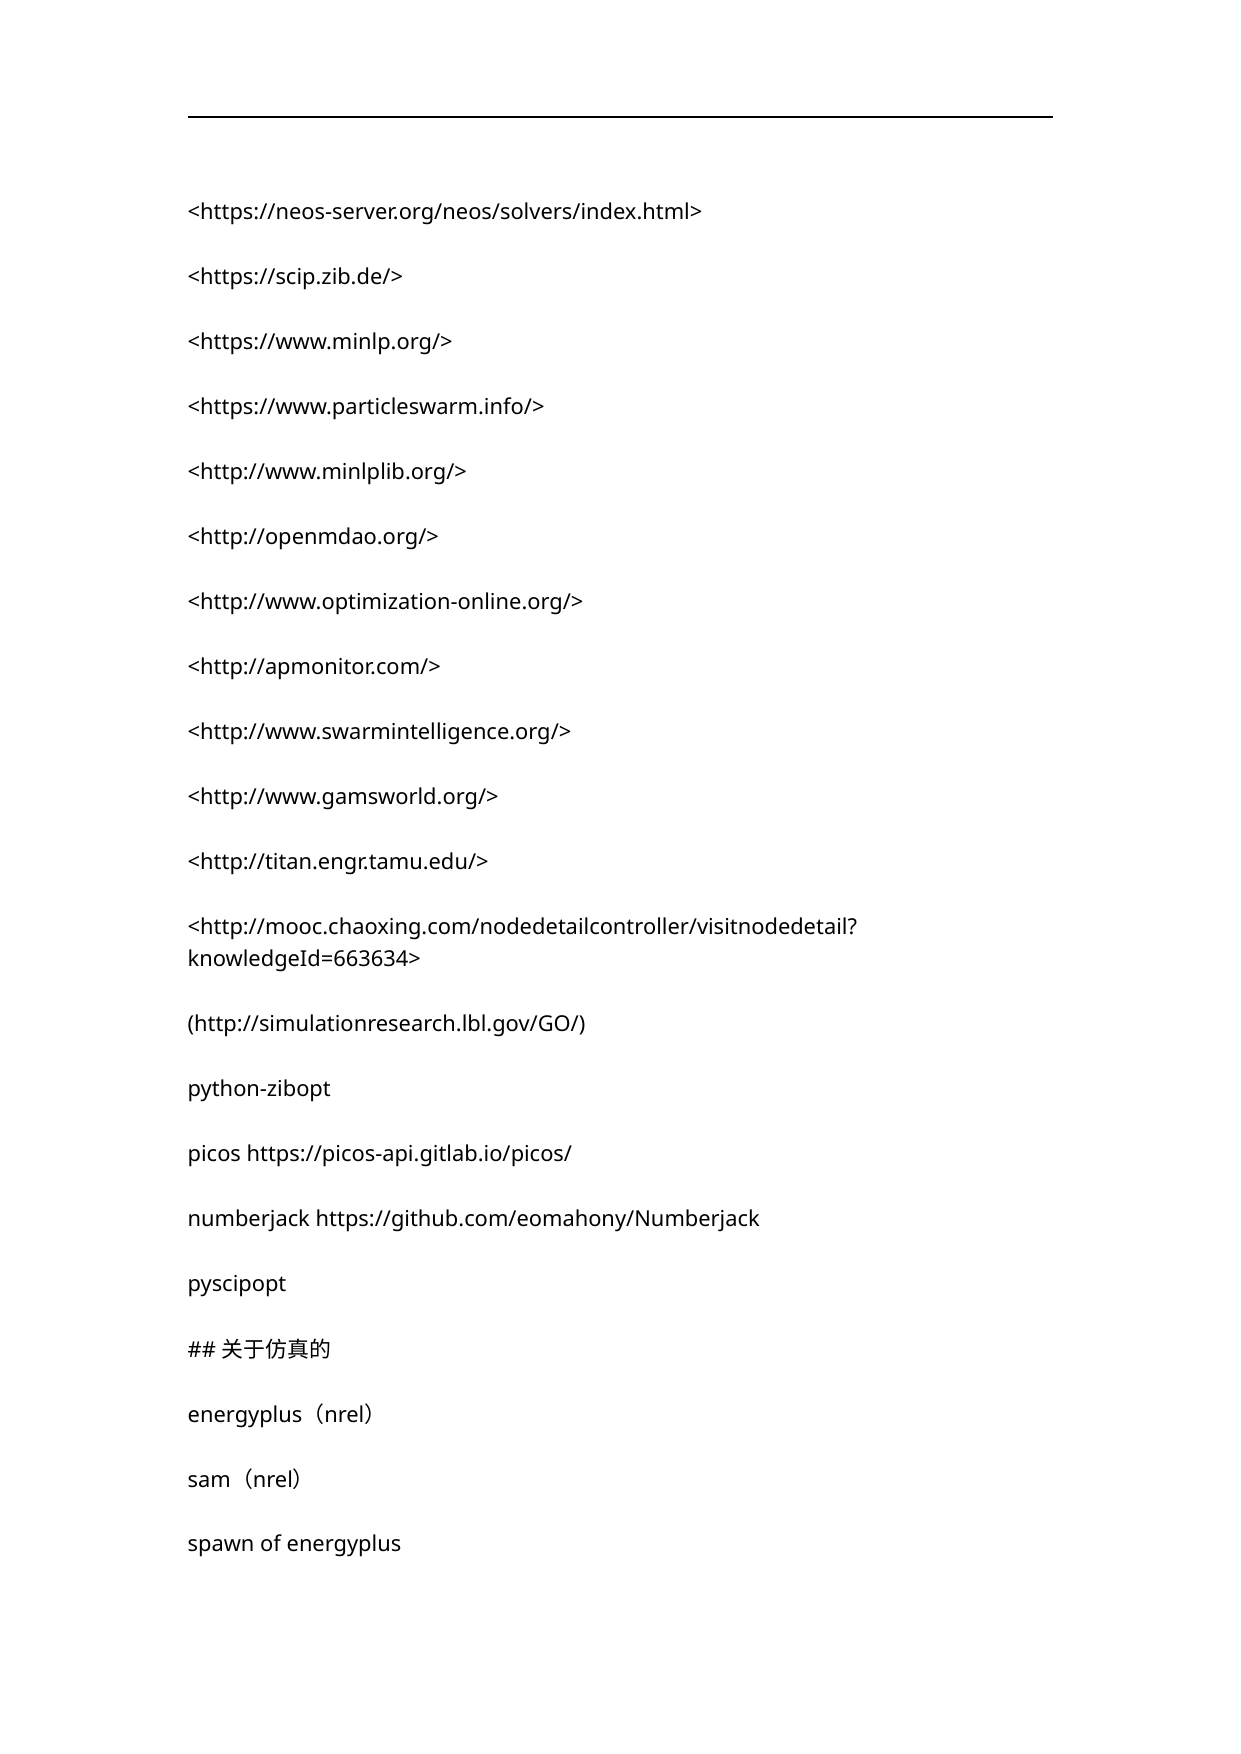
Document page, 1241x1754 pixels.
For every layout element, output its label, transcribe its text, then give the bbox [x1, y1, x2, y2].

text (http://simulationresearch.lbl.gov/GO/) [187, 1007, 1053, 1039]
text <https://www.particleswarm.info/> [187, 389, 1053, 422]
text <https://www.minlp.org/> [187, 324, 1053, 357]
text <http://www.minlplib.org/> [187, 454, 1053, 487]
text <http://www.swarmintelligence.org/> [187, 714, 1053, 747]
text numberjack https://github.com/eomahony/Numberjack [187, 1202, 1053, 1234]
text picos https://picos-api.gitlab.io/picos/ [187, 1137, 1053, 1169]
text pyscipopt [187, 1267, 1053, 1299]
text <http://titan.engr.tamu.edu/> [187, 844, 1053, 877]
text <https://neos-server.org/neos/solvers/index.html> [187, 194, 1053, 227]
text <https://scip.zib.de/> [187, 259, 1053, 292]
text <http://www.optimization-online.org/> [187, 584, 1053, 617]
text <http://mooc.chaoxing.com/nodedetailcontroller/visitnodedetail?knowledgeId=663634> [187, 909, 1053, 974]
text sam（nrel） [187, 1462, 1053, 1494]
text spawn of energyplus [187, 1527, 1053, 1559]
text <http://apmonitor.com/> [187, 649, 1053, 682]
text <http://www.gamsworld.org/> [187, 779, 1053, 812]
text energyplus（nrel） [187, 1397, 1053, 1429]
text python-zibopt [187, 1072, 1053, 1104]
text ## 关于仿真的 [187, 1332, 1053, 1364]
text <http://openmdao.org/> [187, 519, 1053, 552]
